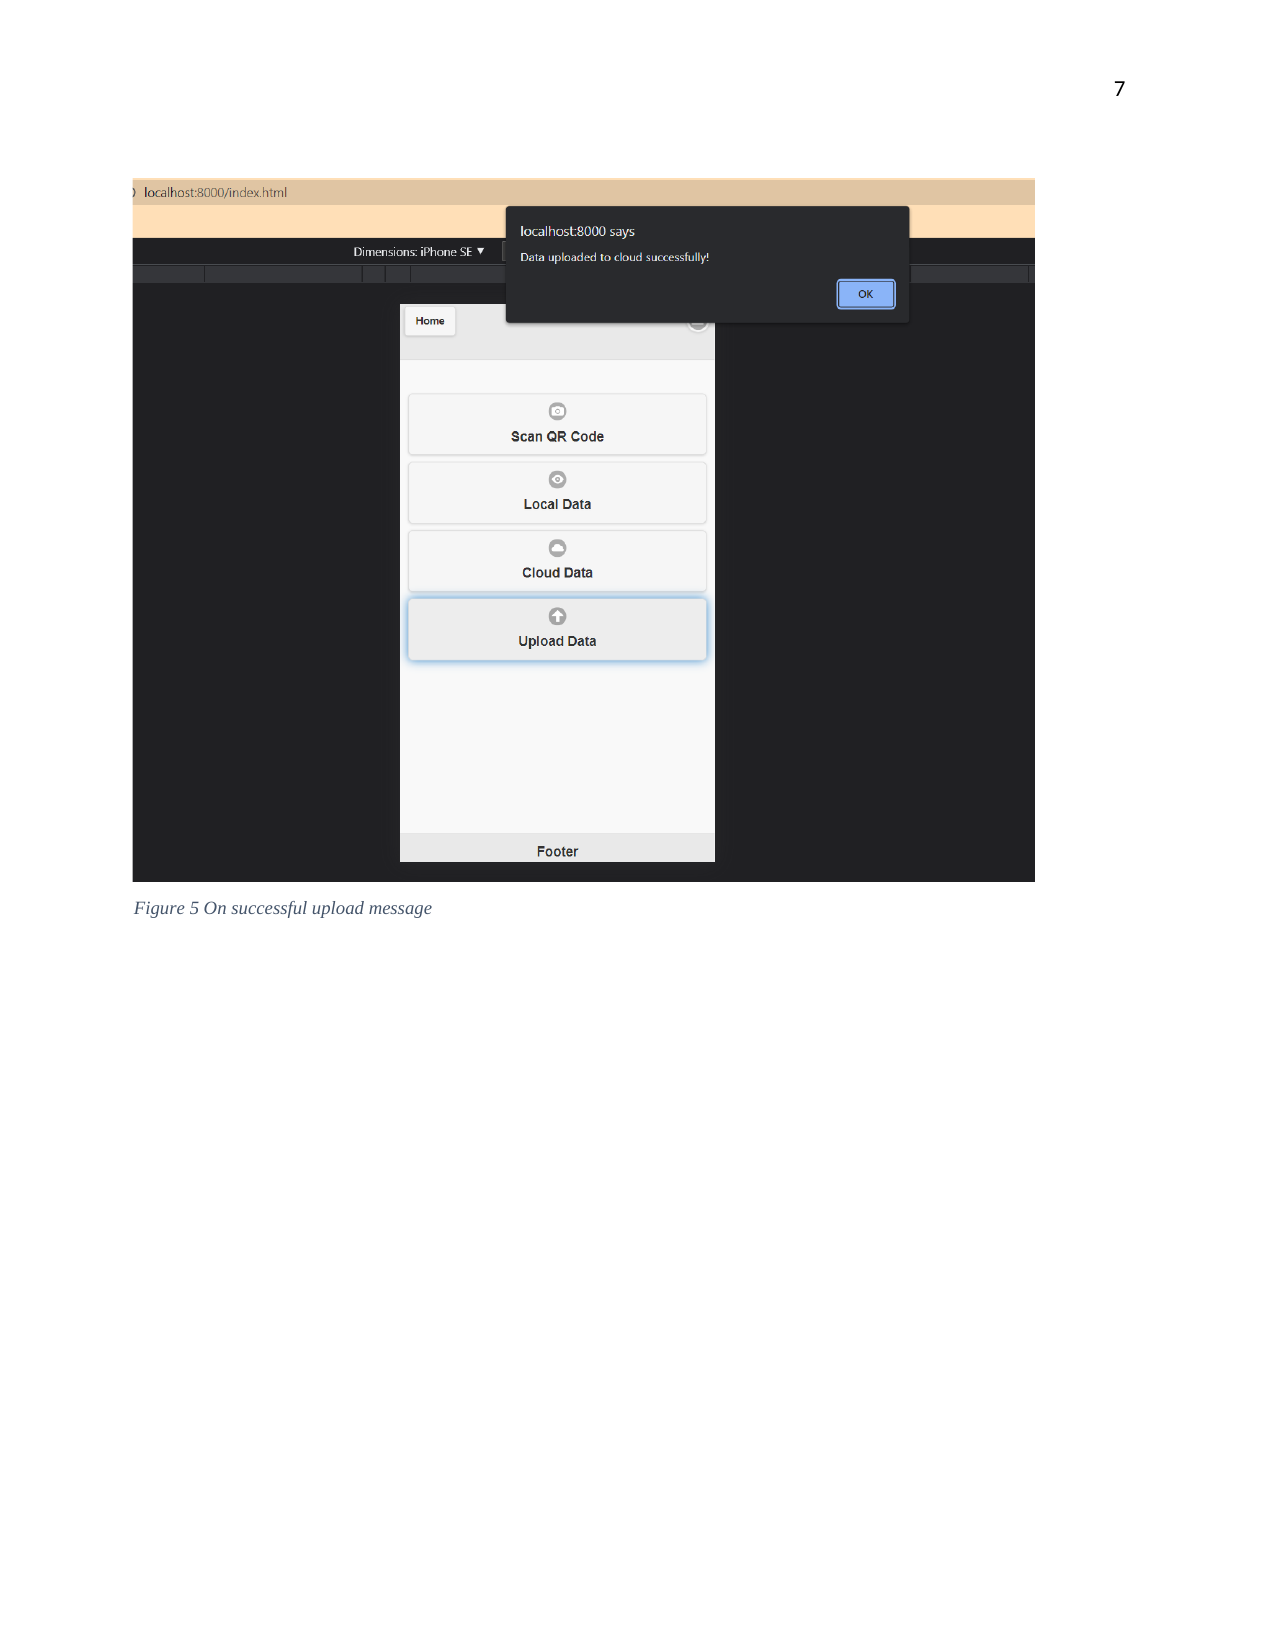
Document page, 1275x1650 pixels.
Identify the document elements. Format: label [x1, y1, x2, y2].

picture [132, 178, 1035, 882]
